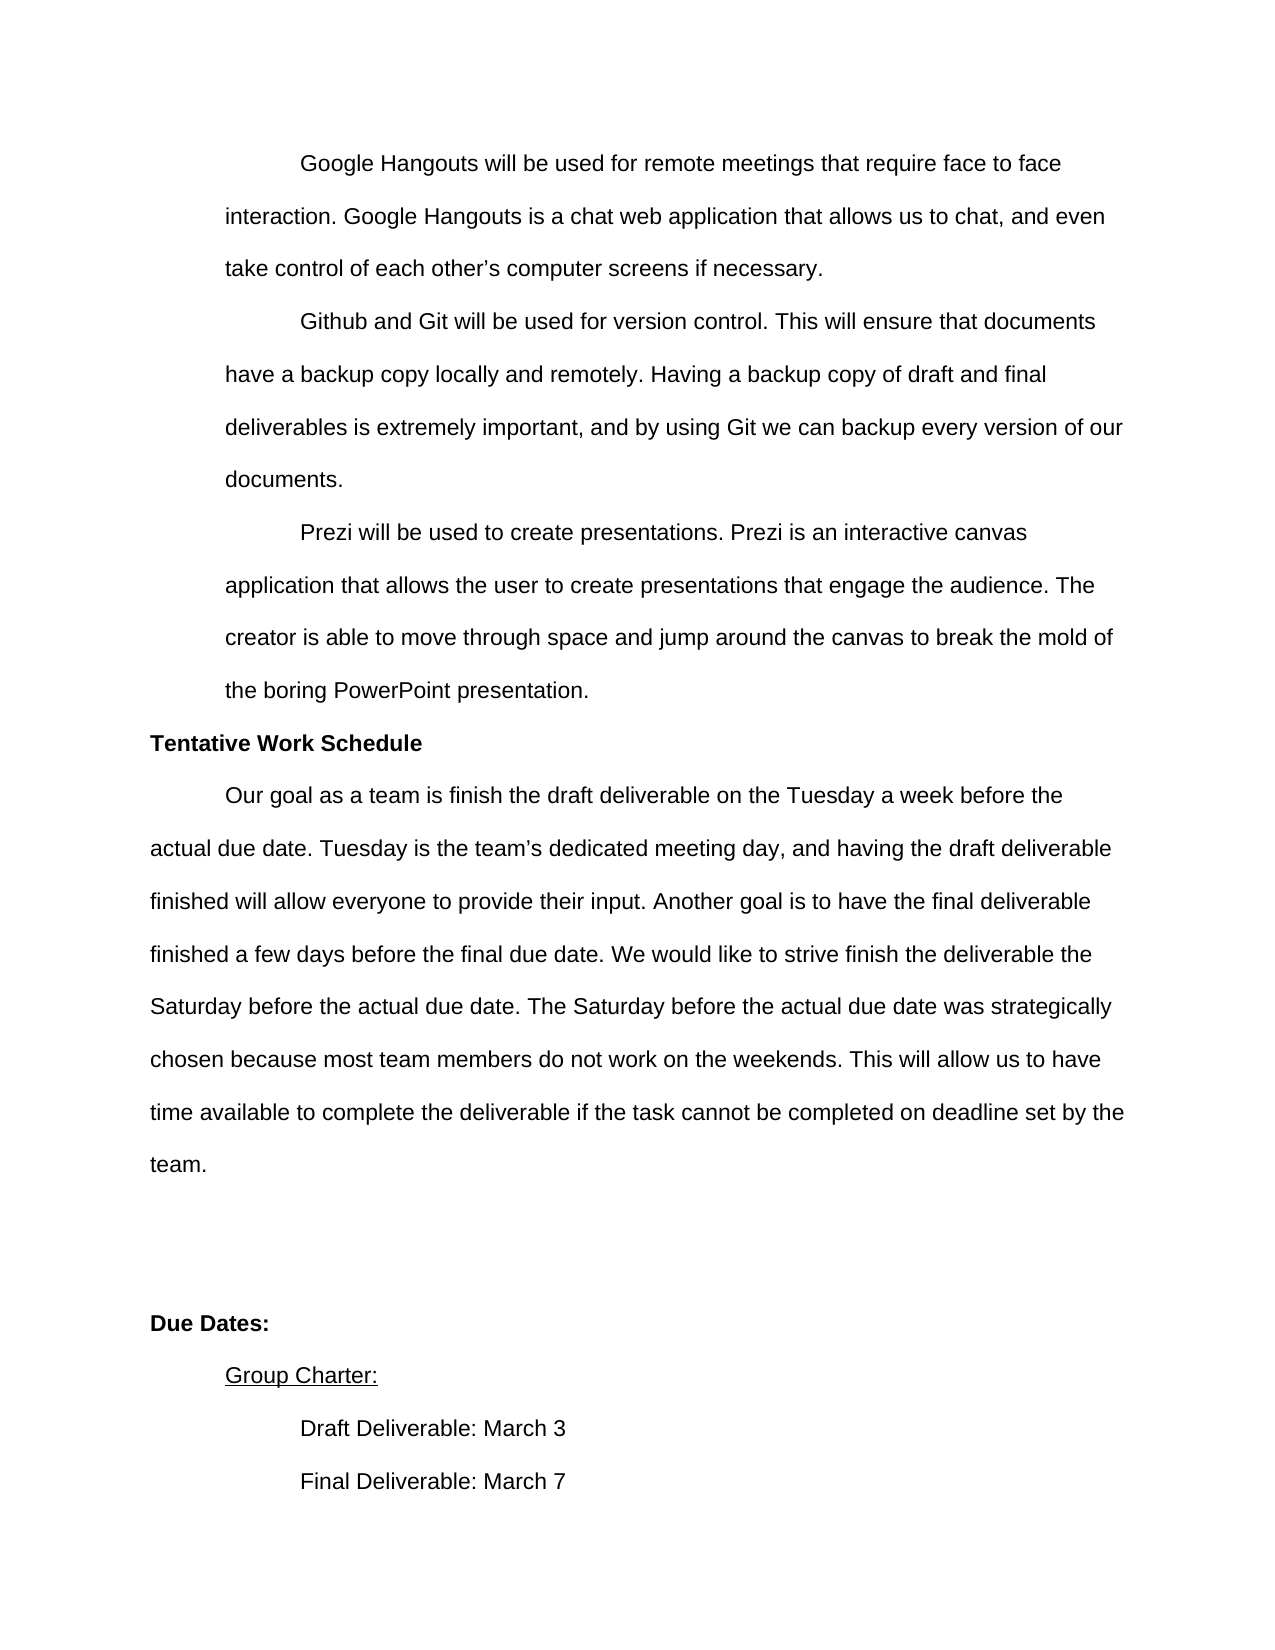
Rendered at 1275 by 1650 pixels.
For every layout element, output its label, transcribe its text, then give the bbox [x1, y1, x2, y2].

text Our goal as a team is finish the draft deliverable on the Tuesday a week before the actual due date. Tuesday is the team’s dedicated meeting day, and having the draft deliverable finished will allow everyone to provide their input. Another goal is to have the final deliverable finished a few days before the final due date. We would like to strive finish the deliverable the Saturday before the actual due date. The Saturday before the actual due date was strategically chosen because most team members do not work on the weekends. This will allow us to have time available to complete the deliverable if the task cannot be completed on deadline set by the team. [150, 782, 1125, 1178]
text Prezi will be used to create presentations. Prezi is an interactive canvas application that allows the user to create presentations that engage the audience. The creator is able to move through space and jump around the canvas to break the mold of the boring PowerPoint presentation. [225, 519, 1125, 703]
text Github and Git will be used for version control. This will ensure that documents have a backup copy locally and remotely. Having a backup copy of draft and final deliverables is extremely important, and by using Git we can backup every version of our documents. [225, 308, 1125, 493]
text Due Dates: [150, 1309, 1125, 1336]
text Final Deliverable: March 7 [225, 1468, 1125, 1494]
text Tentative Work Schedule [150, 730, 1125, 756]
text Group Charter: [150, 1362, 1125, 1389]
text Google Hangouts will be used for remote meetings that require face to face interaction. Google Hangouts is a chat web application that allows us to chat, and even take control of each other’s computer screens if necessary. [225, 150, 1125, 282]
text Draft Deliverable: March 3 [150, 1415, 1125, 1441]
